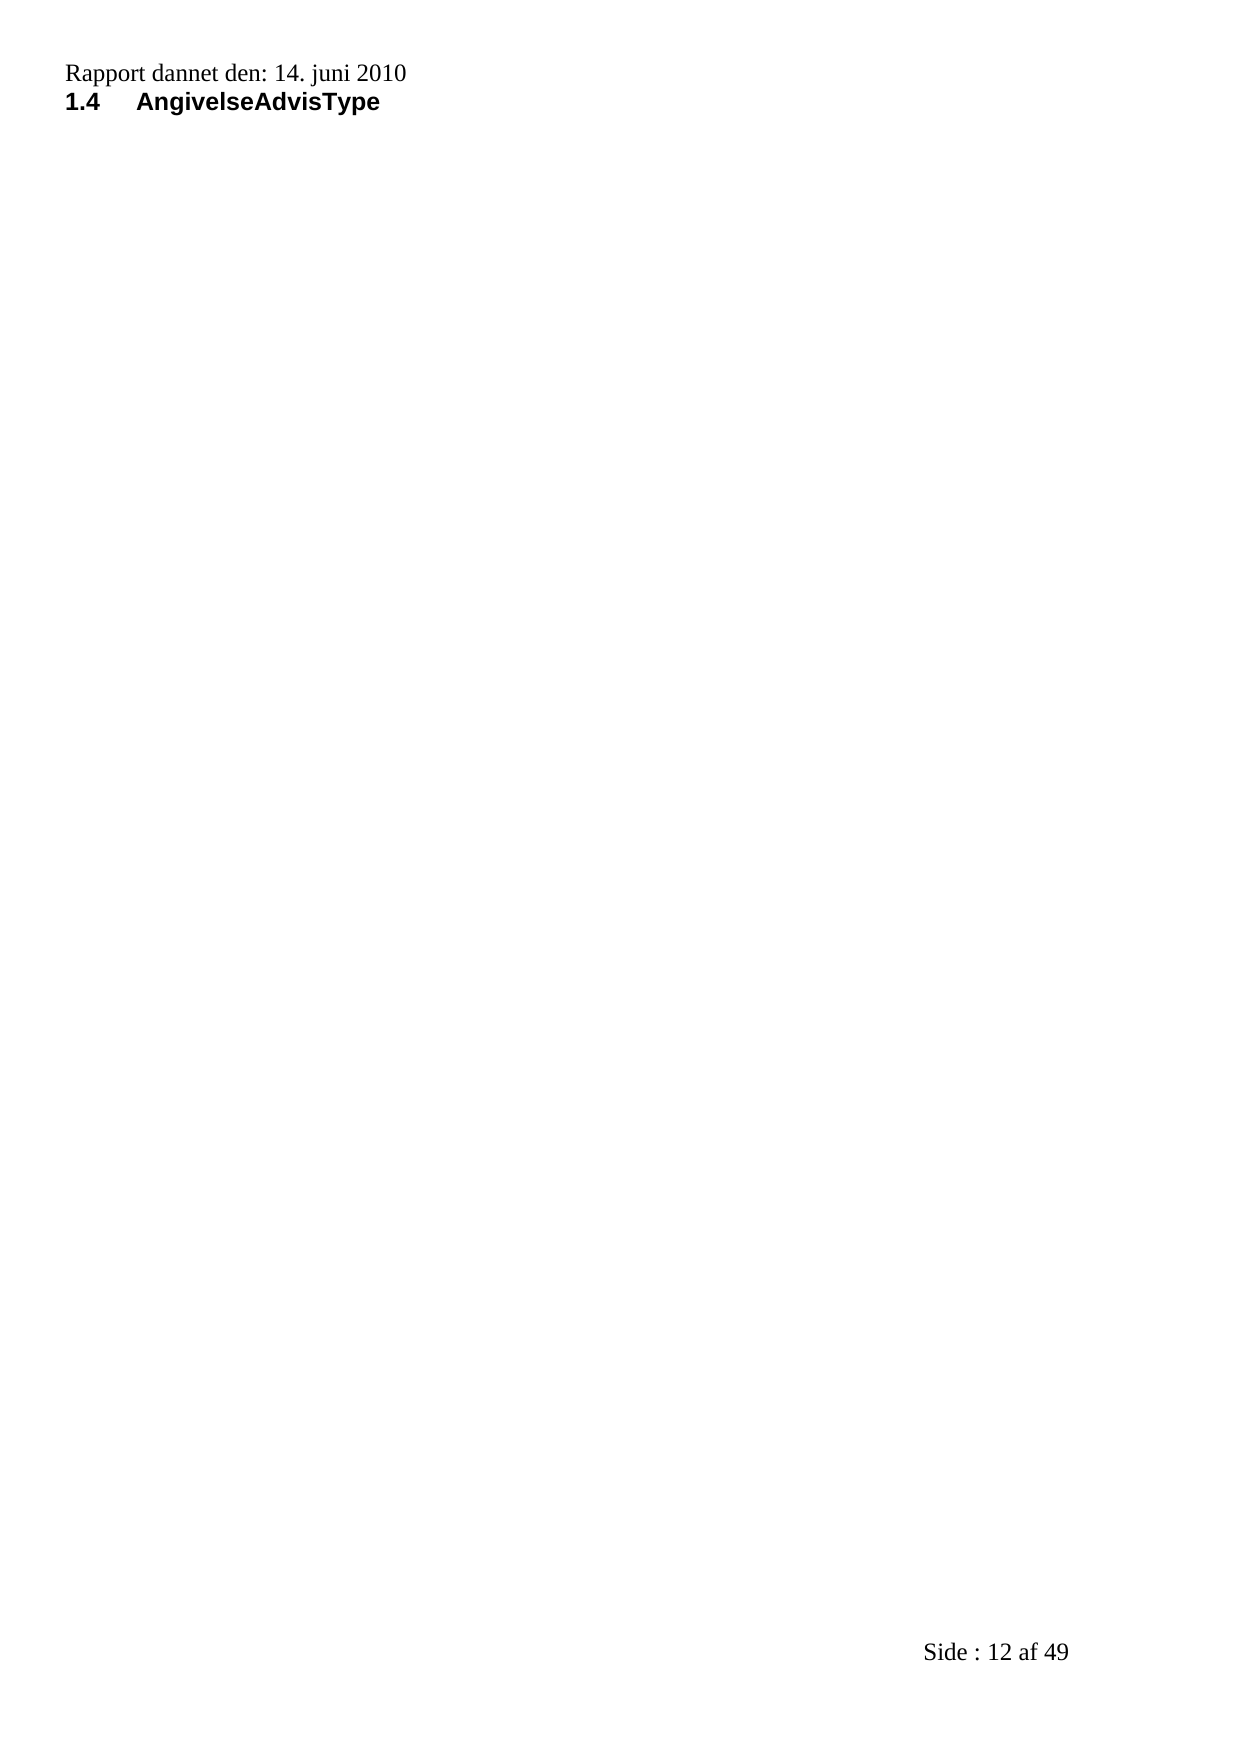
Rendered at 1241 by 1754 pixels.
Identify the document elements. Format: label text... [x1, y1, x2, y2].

subtitle AngivelseAdvisType [65, 87, 1181, 115]
